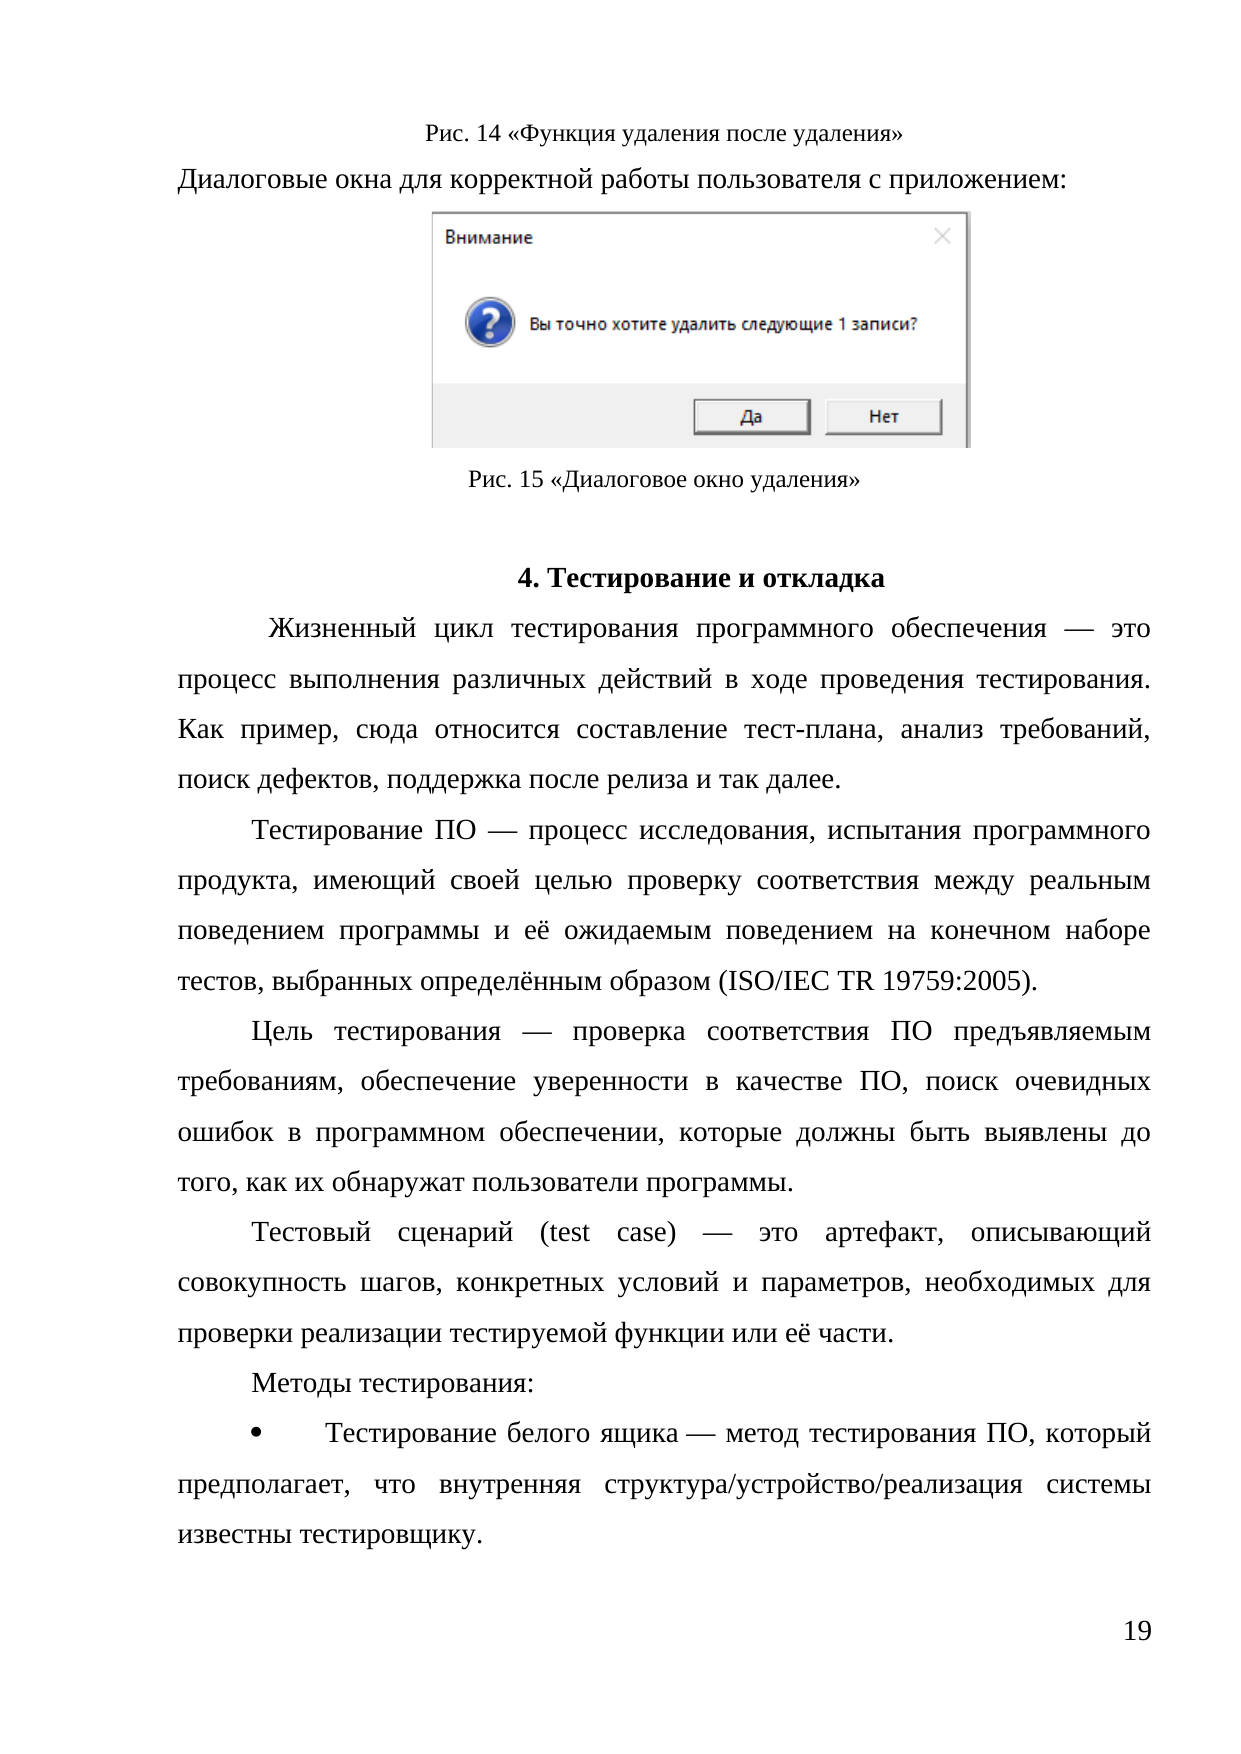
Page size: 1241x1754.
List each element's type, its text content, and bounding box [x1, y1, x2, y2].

text Жизненный цикл тестирования программного обеспечения — это процесс выполнения различных действий в ходе проведения тестирования. Как пример, сюда относится составление тест-плана, анализ требований, поиск дефектов, поддержка после релиза и так далее. [177, 611, 1152, 795]
text Цель тестирования — проверка соответствия ПО предъявляемым требованиям, обеспечение уверенности в качестве ПО, поиск очевидных ошибок в программном обеспечении, которые должны быть выявлены до того, как их обнаружат пользователи программы. [177, 1013, 1152, 1197]
text Методы тестирования: [177, 1365, 1152, 1399]
text Рис. 14 «Функция удаления после удаления» [177, 118, 1152, 147]
text Рис. 15 «Диалоговое окно удаления» [177, 464, 1152, 493]
text Тестовый сценарий (test case) — это артефакт, описывающий совокупность шагов, конкретных условий и параметров, необходимых для проверки реализации тестируемой функции или её части. [177, 1214, 1152, 1348]
text Тестирование ПО — процесс исследования, испытания программного продукта, имеющий своей целью проверку соответствия между реальным поведением программы и её ожидаемым поведением на конечном наборе тестов, выбранных определённым образом (ISO/IEC TR 19759:2005). [177, 812, 1152, 996]
subtitle 4. Тестирование и откладка [177, 560, 1152, 594]
text Диалоговые окна для корректной работы пользователя с приложением: [177, 161, 1152, 195]
picture [431, 211, 971, 448]
list Тестирование белого ящика — метод тестирования ПО, который предполагает, что внутренняя структура/устройство/реализация системы известны тестировщику. [177, 1416, 1152, 1550]
